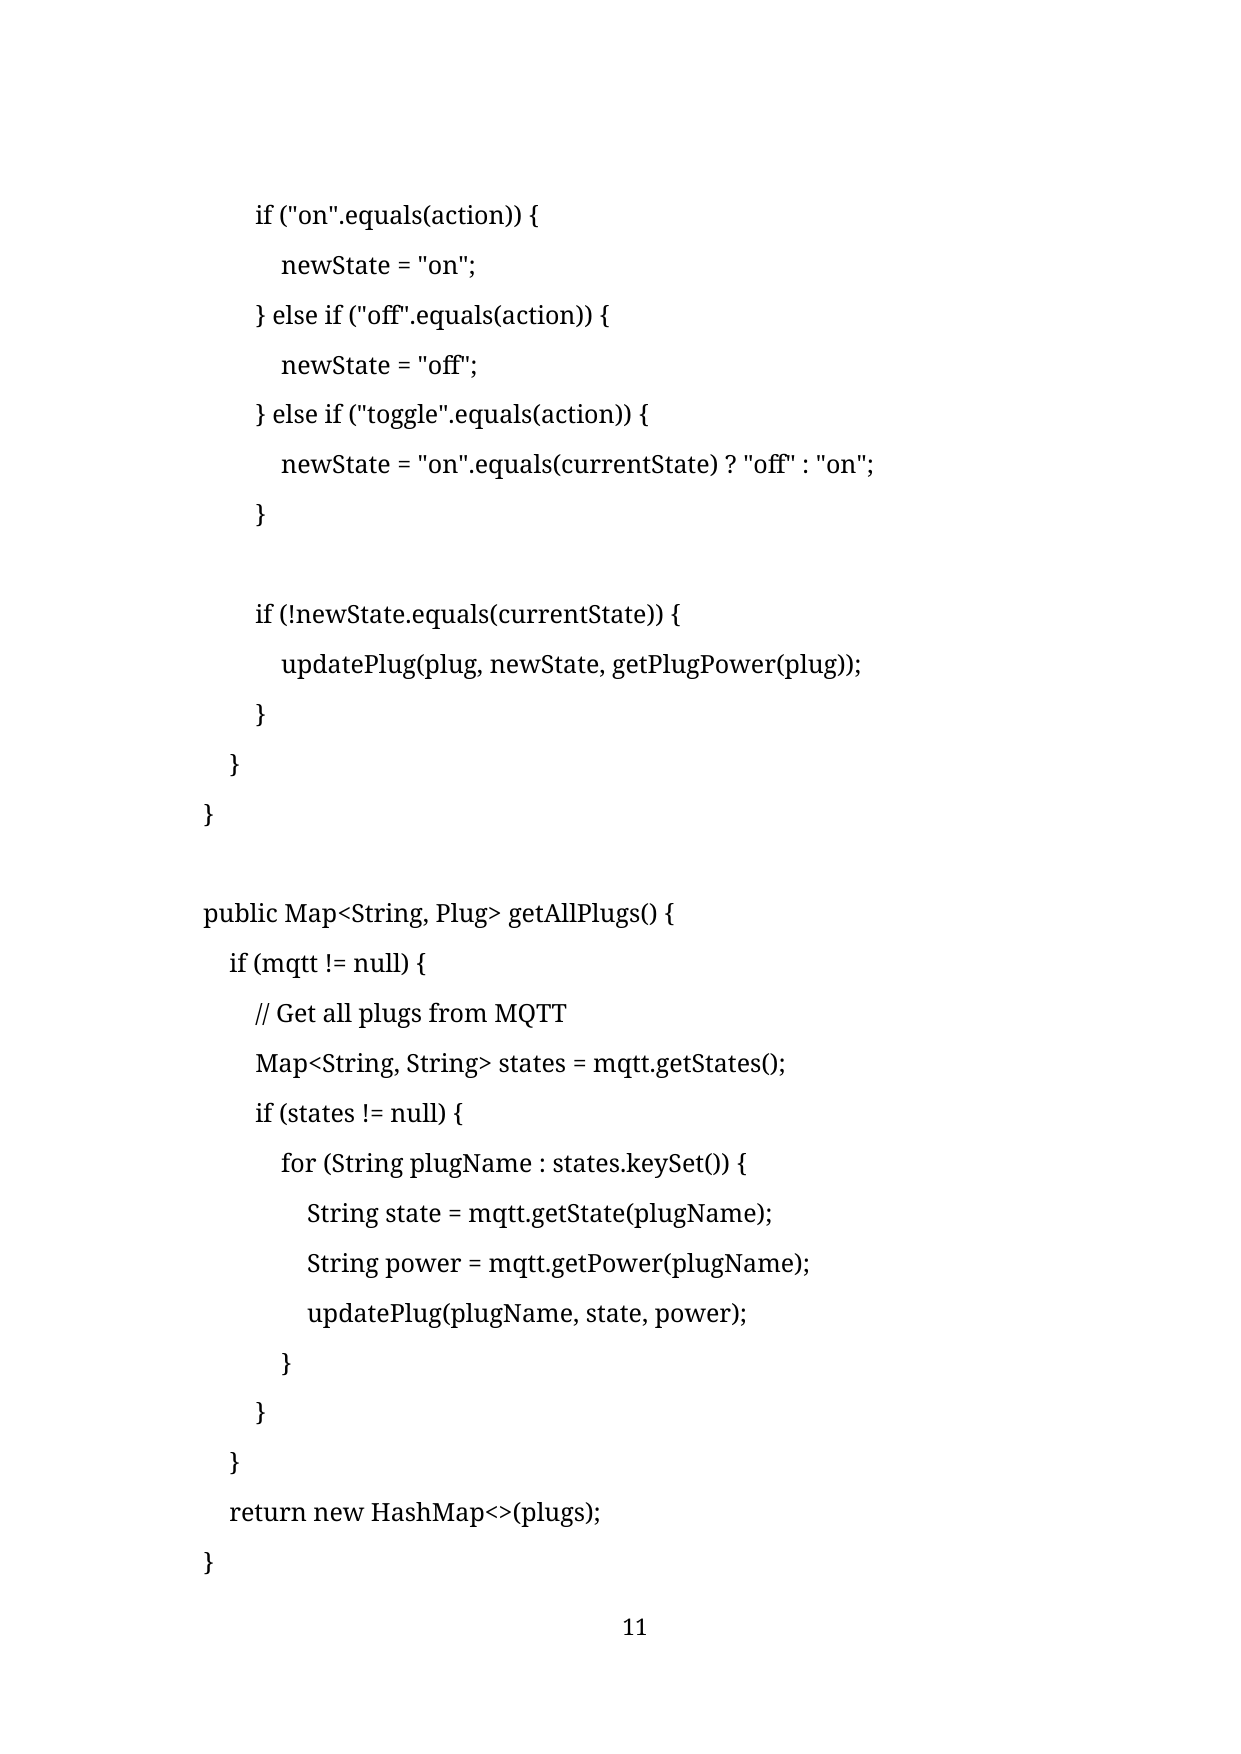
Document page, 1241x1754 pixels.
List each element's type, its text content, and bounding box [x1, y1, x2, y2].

text } [177, 746, 1092, 781]
text if ("on".equals(action)) { [177, 198, 1092, 232]
text newState = "on".equals(currentState) ? "off" : "on"; [177, 447, 1092, 481]
text updatePlug(plug, newState, getPlugPower(plug)); [177, 647, 1092, 681]
text } else if ("off".equals(action)) { [177, 297, 1092, 331]
text if (!newState.equals(currentState)) { [177, 597, 1092, 631]
text String state = mqtt.getState(plugName); [177, 1196, 1092, 1229]
text Map<String, String> states = mqtt.getStates(); [177, 1046, 1092, 1080]
text } else if ("toggle".equals(action)) { [177, 397, 1092, 431]
text } [177, 796, 1092, 830]
text updatePlug(plugName, state, power); [177, 1295, 1092, 1329]
text } [177, 1445, 1092, 1479]
text for (String plugName : states.keySet()) { [177, 1146, 1092, 1180]
text } [177, 1345, 1092, 1379]
text return new HashMap<>(plugs); [177, 1495, 1092, 1529]
text public Map<String, Plug> getAllPlugs() { [177, 896, 1092, 930]
text } [177, 1395, 1092, 1429]
text } [177, 697, 1092, 731]
text String power = mqtt.getPower(plugName); [177, 1245, 1092, 1279]
text } [177, 497, 1092, 531]
text if (mqtt != null) { [177, 946, 1092, 980]
text if (states != null) { [177, 1096, 1092, 1130]
text newState = "on"; [177, 247, 1092, 282]
text // Get all plugs from MQTT [177, 996, 1092, 1030]
text newState = "off"; [177, 347, 1092, 381]
text } [177, 1545, 1092, 1579]
